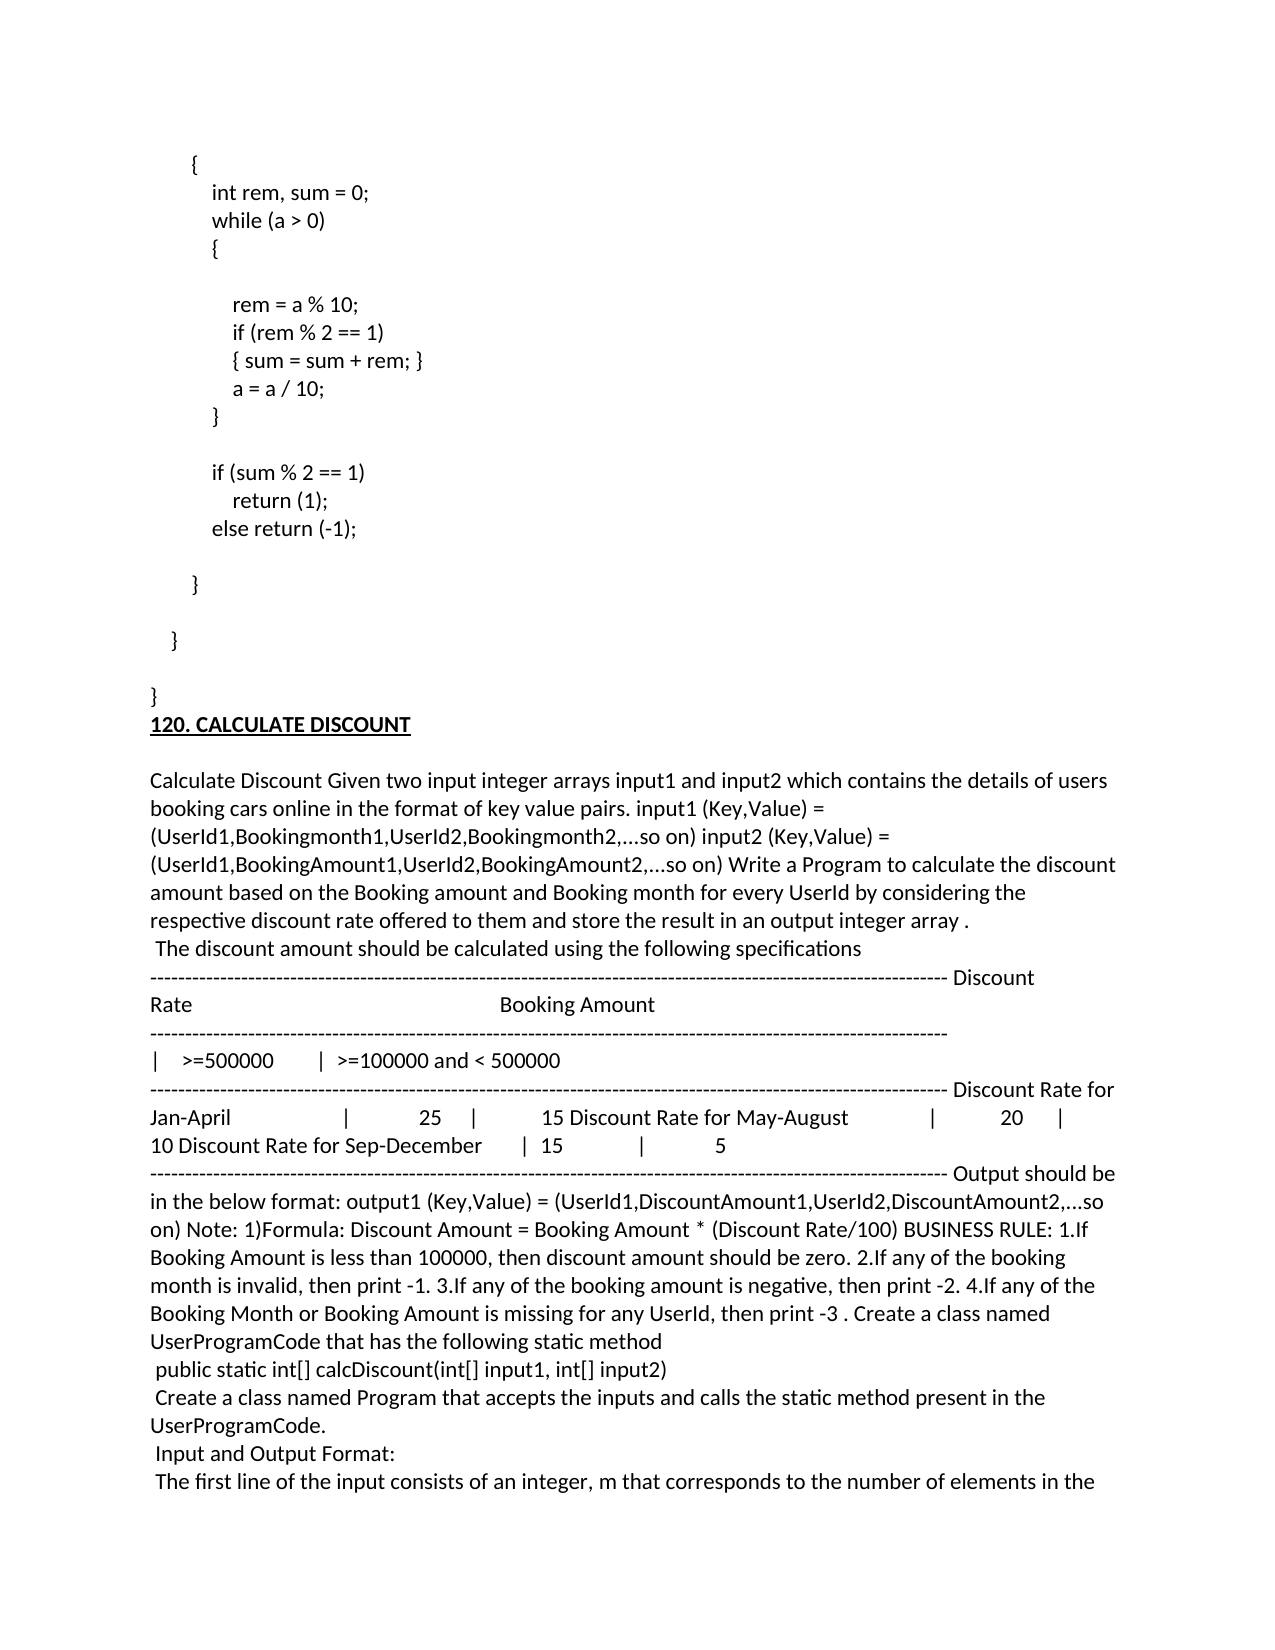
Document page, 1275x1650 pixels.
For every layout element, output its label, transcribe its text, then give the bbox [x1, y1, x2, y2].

text if (sum % 2 == 1) [150, 458, 1125, 486]
text { [150, 234, 1125, 262]
text { [150, 150, 1125, 178]
text { sum = sum + rem; } [150, 346, 1125, 374]
text 120. CALCULATE DISCOUNT [150, 710, 1125, 738]
text else return (-1); [150, 514, 1125, 542]
text if (rem % 2 == 1) [150, 318, 1125, 346]
text } [150, 402, 1125, 430]
text } [150, 570, 1125, 598]
text } [150, 682, 1125, 710]
text while (a > 0) [150, 206, 1125, 234]
text a = a / 10; [150, 374, 1125, 402]
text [150, 766, 1125, 1495]
text return (1); [150, 486, 1125, 514]
text rem = a % 10; [150, 290, 1125, 318]
text } [150, 626, 1125, 654]
text int rem, sum = 0; [150, 178, 1125, 206]
